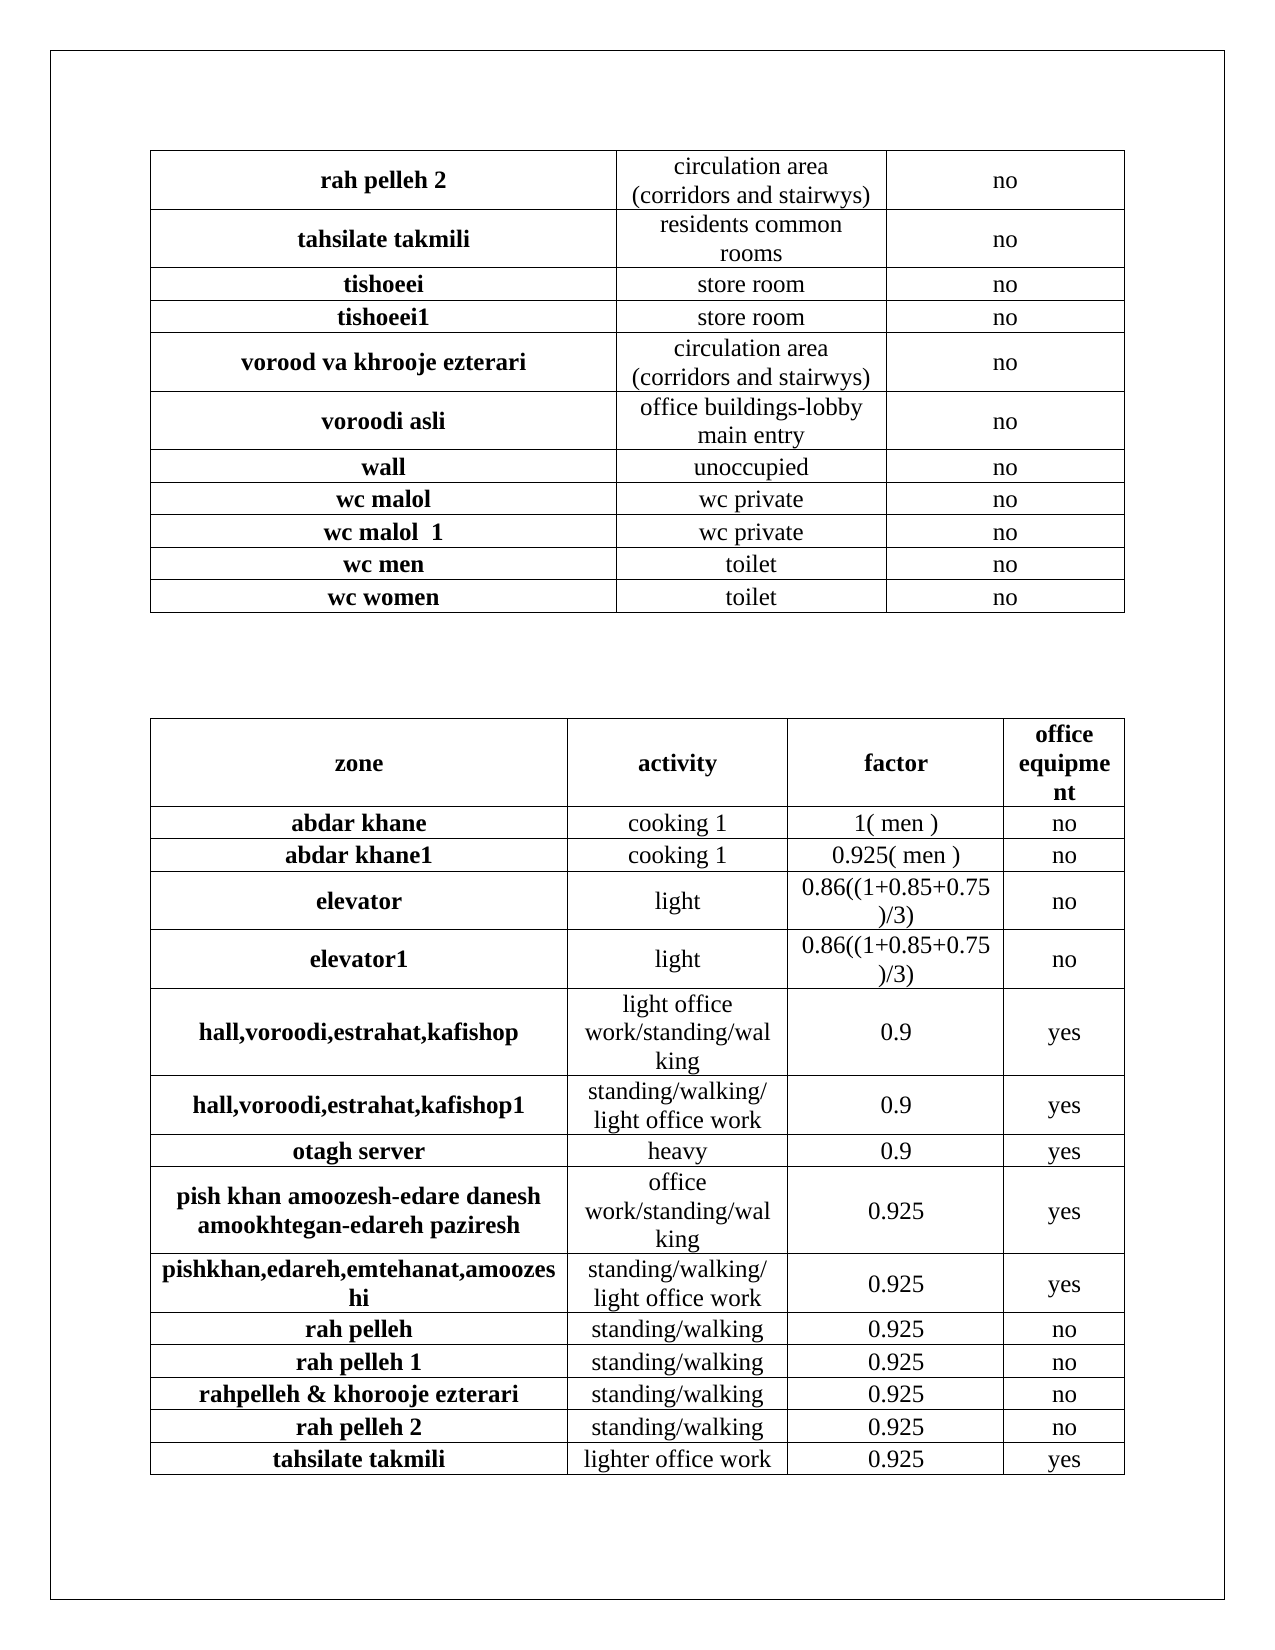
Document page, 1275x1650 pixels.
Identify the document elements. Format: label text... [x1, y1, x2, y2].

table_cell 0.9 [788, 989, 1003, 1075]
table_cell rah pelleh 2 [151, 1410, 567, 1442]
table_cell yes [1004, 1167, 1124, 1253]
table_cell 0.925 [788, 1410, 1003, 1442]
table_cell wall [151, 450, 616, 482]
table_cell rahpelleh & khorooje ezterari [151, 1378, 567, 1409]
table_cell standing/walking/light office work [568, 1076, 787, 1133]
table_cell hall,voroodi,estrahat,kafishop1 [151, 1076, 567, 1133]
table_cell no [1004, 1313, 1124, 1344]
table_cell yes [1004, 1254, 1124, 1312]
table_cell cooking 1 [568, 807, 787, 838]
table_cell 0.925 [788, 1313, 1003, 1344]
table_cell no [887, 268, 1124, 299]
table_cell wc private [617, 515, 886, 547]
table_header office equipment [1004, 719, 1124, 806]
table_cell yes [1004, 989, 1124, 1075]
table_cell 0.86((1+0.85+0.75)/3) [788, 930, 1003, 988]
table_cell standing/walking [568, 1378, 787, 1409]
table_cell 1( men ) [788, 807, 1003, 838]
table_cell 0.925 [788, 1345, 1003, 1377]
table_cell 0.925 [788, 1378, 1003, 1409]
table_cell no [1004, 1378, 1124, 1409]
table_cell store room [617, 301, 886, 332]
table_cell standing/walking/light office work [568, 1254, 787, 1312]
table_cell rah pelleh [151, 1313, 567, 1344]
table_cell lighter office work [568, 1443, 787, 1474]
table_cell tahsilate takmili [151, 210, 616, 267]
table_cell light [568, 872, 787, 929]
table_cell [617, 151, 886, 208]
table_cell wc private [617, 483, 886, 514]
table_cell no [1004, 839, 1124, 871]
table_cell no [1004, 1410, 1124, 1442]
table_cell light office work/standing/walking [568, 989, 787, 1075]
table_cell elevator1 [151, 930, 567, 988]
table_cell wc women [151, 580, 616, 612]
table_cell wc malol [151, 483, 616, 514]
table_cell no [887, 151, 1124, 208]
table_cell yes [1004, 1135, 1124, 1166]
table_cell no [887, 483, 1124, 514]
table_cell no [1004, 872, 1124, 929]
table_header zone [151, 719, 567, 806]
table_cell wc malol 1 [151, 515, 616, 547]
table_cell standing/walking [568, 1410, 787, 1442]
table_cell tahsilate takmili [151, 1443, 567, 1474]
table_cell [617, 333, 886, 391]
table_cell otagh server [151, 1135, 567, 1166]
table_cell 0.925 [788, 1443, 1003, 1474]
table_cell vorood va khrooje ezterari [151, 333, 616, 391]
table_cell rah pelleh 2 [151, 151, 616, 208]
table_header activity [568, 719, 787, 806]
table_cell tishoeei1 [151, 301, 616, 332]
table_cell abdar khane [151, 807, 567, 838]
table_cell no [887, 392, 1124, 449]
table_cell no [1004, 930, 1124, 988]
table_cell standing/walking [568, 1345, 787, 1377]
table_cell 0.9 [788, 1076, 1003, 1133]
table_cell toilet [617, 548, 886, 579]
table_cell no [887, 548, 1124, 579]
table_cell 0.925( men ) [788, 839, 1003, 871]
table_cell office buildings-lobby main entry [617, 392, 886, 449]
table_cell pishkhan,edareh,emtehanat,amoozeshi [151, 1254, 567, 1312]
table_cell wc men [151, 548, 616, 579]
table_cell tishoeei [151, 268, 616, 299]
table_header factor [788, 719, 1003, 806]
table_cell unoccupied [617, 450, 886, 482]
table_cell no [1004, 1345, 1124, 1377]
table_cell 0.9 [788, 1135, 1003, 1166]
table_cell no [887, 210, 1124, 267]
table_cell 0.86((1+0.85+0.75)/3) [788, 872, 1003, 929]
table_cell office work/standing/walking [568, 1167, 787, 1253]
table_cell no [1004, 807, 1124, 838]
table_cell toilet [617, 580, 886, 612]
table_cell light [568, 930, 787, 988]
table_cell no [887, 580, 1124, 612]
table_cell elevator [151, 872, 567, 929]
table_cell abdar khane1 [151, 839, 567, 871]
table_cell no [887, 515, 1124, 547]
table_cell 0.925 [788, 1254, 1003, 1312]
table_cell no [887, 333, 1124, 391]
table_cell no [887, 301, 1124, 332]
table_cell rah pelleh 1 [151, 1345, 567, 1377]
table_cell residents common rooms [617, 210, 886, 267]
table_cell hall,voroodi,estrahat,kafishop [151, 989, 567, 1075]
table_cell heavy [568, 1135, 787, 1166]
table_cell store room [617, 268, 886, 299]
table_cell cooking 1 [568, 839, 787, 871]
table_cell standing/walking [568, 1313, 787, 1344]
table_cell 0.925 [788, 1167, 1003, 1253]
table_cell yes [1004, 1443, 1124, 1474]
table_cell no [887, 450, 1124, 482]
table_cell yes [1004, 1076, 1124, 1133]
table_cell voroodi asli [151, 392, 616, 449]
table_cell pish khan amoozesh-edare danesh amookhtegan-edareh paziresh [151, 1167, 567, 1253]
